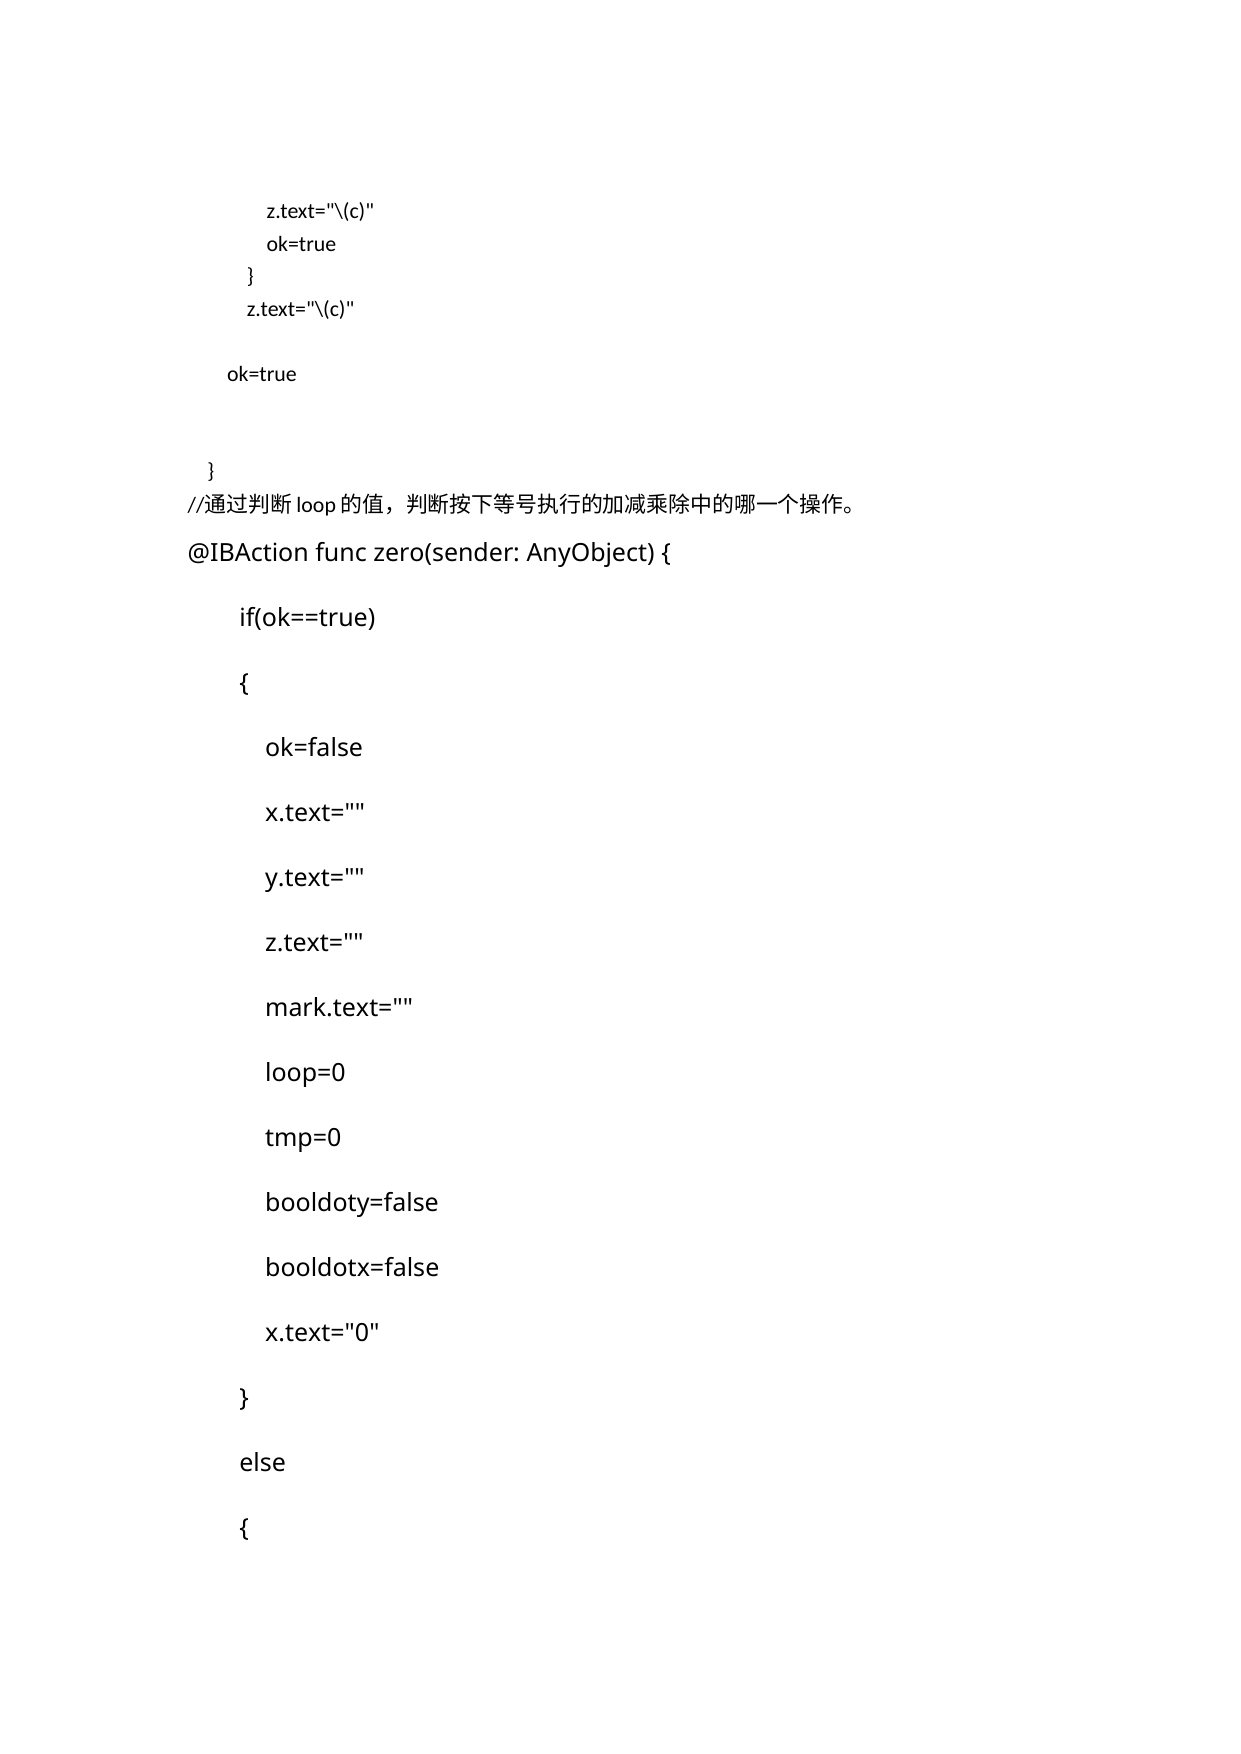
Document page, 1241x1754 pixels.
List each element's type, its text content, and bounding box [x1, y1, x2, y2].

list z.text="\(c)" [187, 292, 1053, 324]
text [187, 519, 1053, 1559]
list } [187, 259, 1053, 292]
list z.text="\(c)" [187, 194, 1053, 227]
list //通过判断loop的值，判断按下等号执行的加减乘除中的哪一个操作。 [187, 487, 1053, 519]
list } [187, 454, 1053, 487]
list ok=true [187, 227, 1053, 259]
list ok=true [187, 357, 1053, 389]
